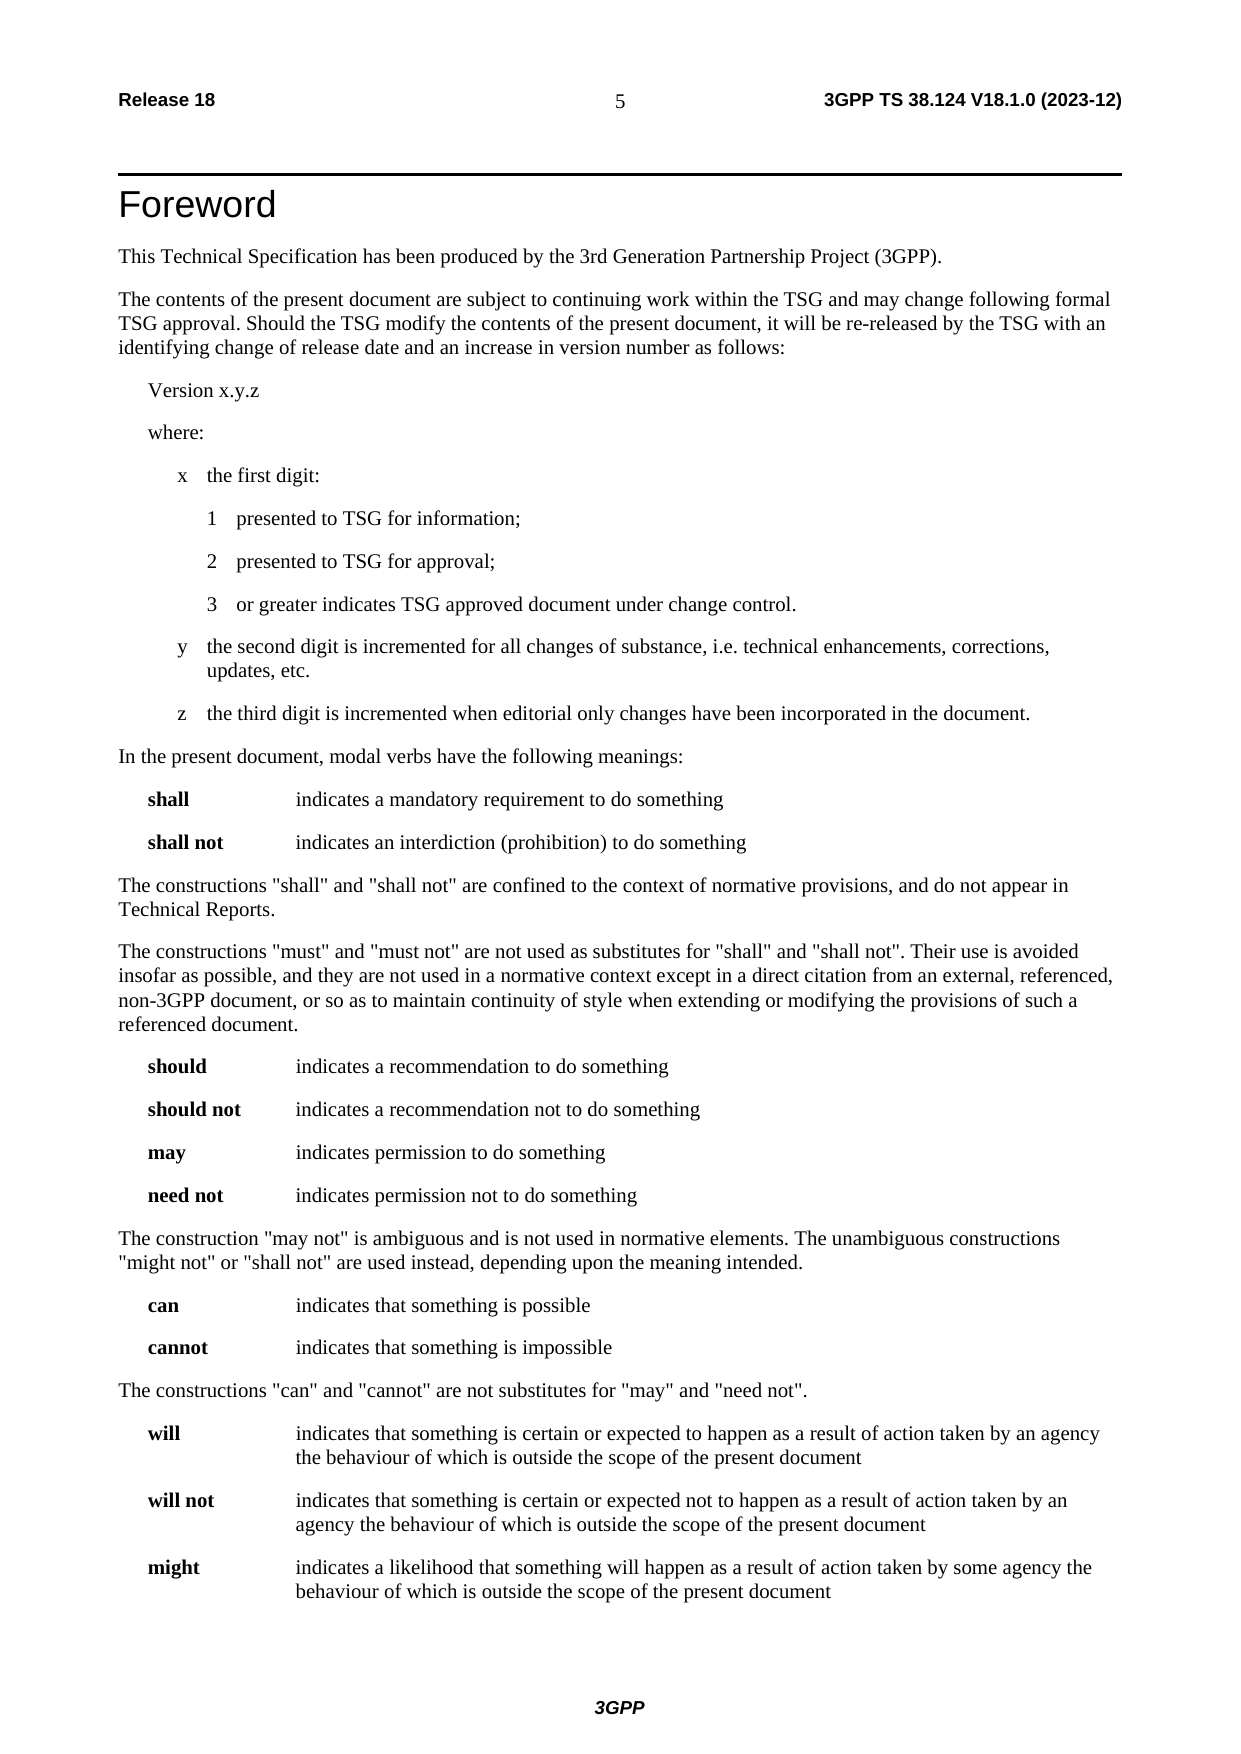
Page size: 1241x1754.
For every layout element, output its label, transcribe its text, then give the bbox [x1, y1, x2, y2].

text The constructions "shall" and "shall not" are confined to the context of normative provisions, and do not appear in Technical Reports. [118, 872, 1122, 921]
text shall indicates a mandatory requirement to do something [148, 787, 1122, 811]
text should not indicates a recommendation not to do something [148, 1097, 1122, 1121]
text The constructions "must" and "must not" are not used as substitutes for "shall" and "shall not". Their use is avoided insofar as possible, and they are not used in a normative context except in a direct citation from an external, referenced, non-3GPP document, or so as to maintain continuity of style when extending or modifying the provisions of such a referenced document. [118, 939, 1122, 1036]
text z the third digit is incremented when editorial only changes have been incorporated in the document. [177, 701, 1122, 725]
text The constructions "can" and "cannot" are not substitutes for "may" and "need not". [118, 1378, 1122, 1402]
text where: [148, 420, 1122, 444]
text may indicates permission to do something [148, 1140, 1122, 1164]
text might indicates a likelihood that something will happen as a result of action taken by some agency the behaviour of which is outside the scope of the present document [148, 1555, 1122, 1603]
text In the present document, modal verbs have the following meanings: [118, 744, 1122, 768]
text cannot indicates that something is impossible [148, 1335, 1122, 1359]
text 3 or greater indicates TSG approved document under change control. [207, 592, 1122, 616]
text should indicates a recommendation to do something [148, 1054, 1122, 1078]
text Version x.y.z [148, 377, 1122, 402]
text 1 presented to TSG for information; [207, 506, 1122, 530]
text y the second digit is incremented for all changes of substance, i.e. technical enhancements, corrections, updates, etc. [177, 634, 1122, 682]
text shall not indicates an interdiction (prohibition) to do something [148, 830, 1122, 854]
text will indicates that something is certain or expected to happen as a result of action taken by an agency the behaviour of which is outside the scope of the present document [148, 1421, 1122, 1469]
text x the first digit: [177, 463, 1122, 487]
text 2 presented to TSG for approval; [207, 549, 1122, 573]
text will not indicates that something is certain or expected not to happen as a result of action taken by an agency the behaviour of which is outside the scope of the present document [148, 1488, 1122, 1536]
text The contents of the present document are subject to continuing work within the TSG and may change following formal TSG approval. Should the TSG modify the contents of the present document, it will be re-released by the TSG with an identifying change of release date and an increase in version number as follows: [118, 287, 1122, 359]
subtitle Foreword [118, 176, 1122, 225]
text need not indicates permission not to do something [148, 1183, 1122, 1207]
text can indicates that something is possible [148, 1292, 1122, 1317]
text The construction "may not" is ambiguous and is not used in normative elements. The unambiguous constructions "might not" or "shall not" are used instead, depending upon the meaning intended. [118, 1226, 1122, 1274]
text This Technical Specification has been produced by the 3rd Generation Partnership Project (3GPP). [118, 244, 1122, 268]
